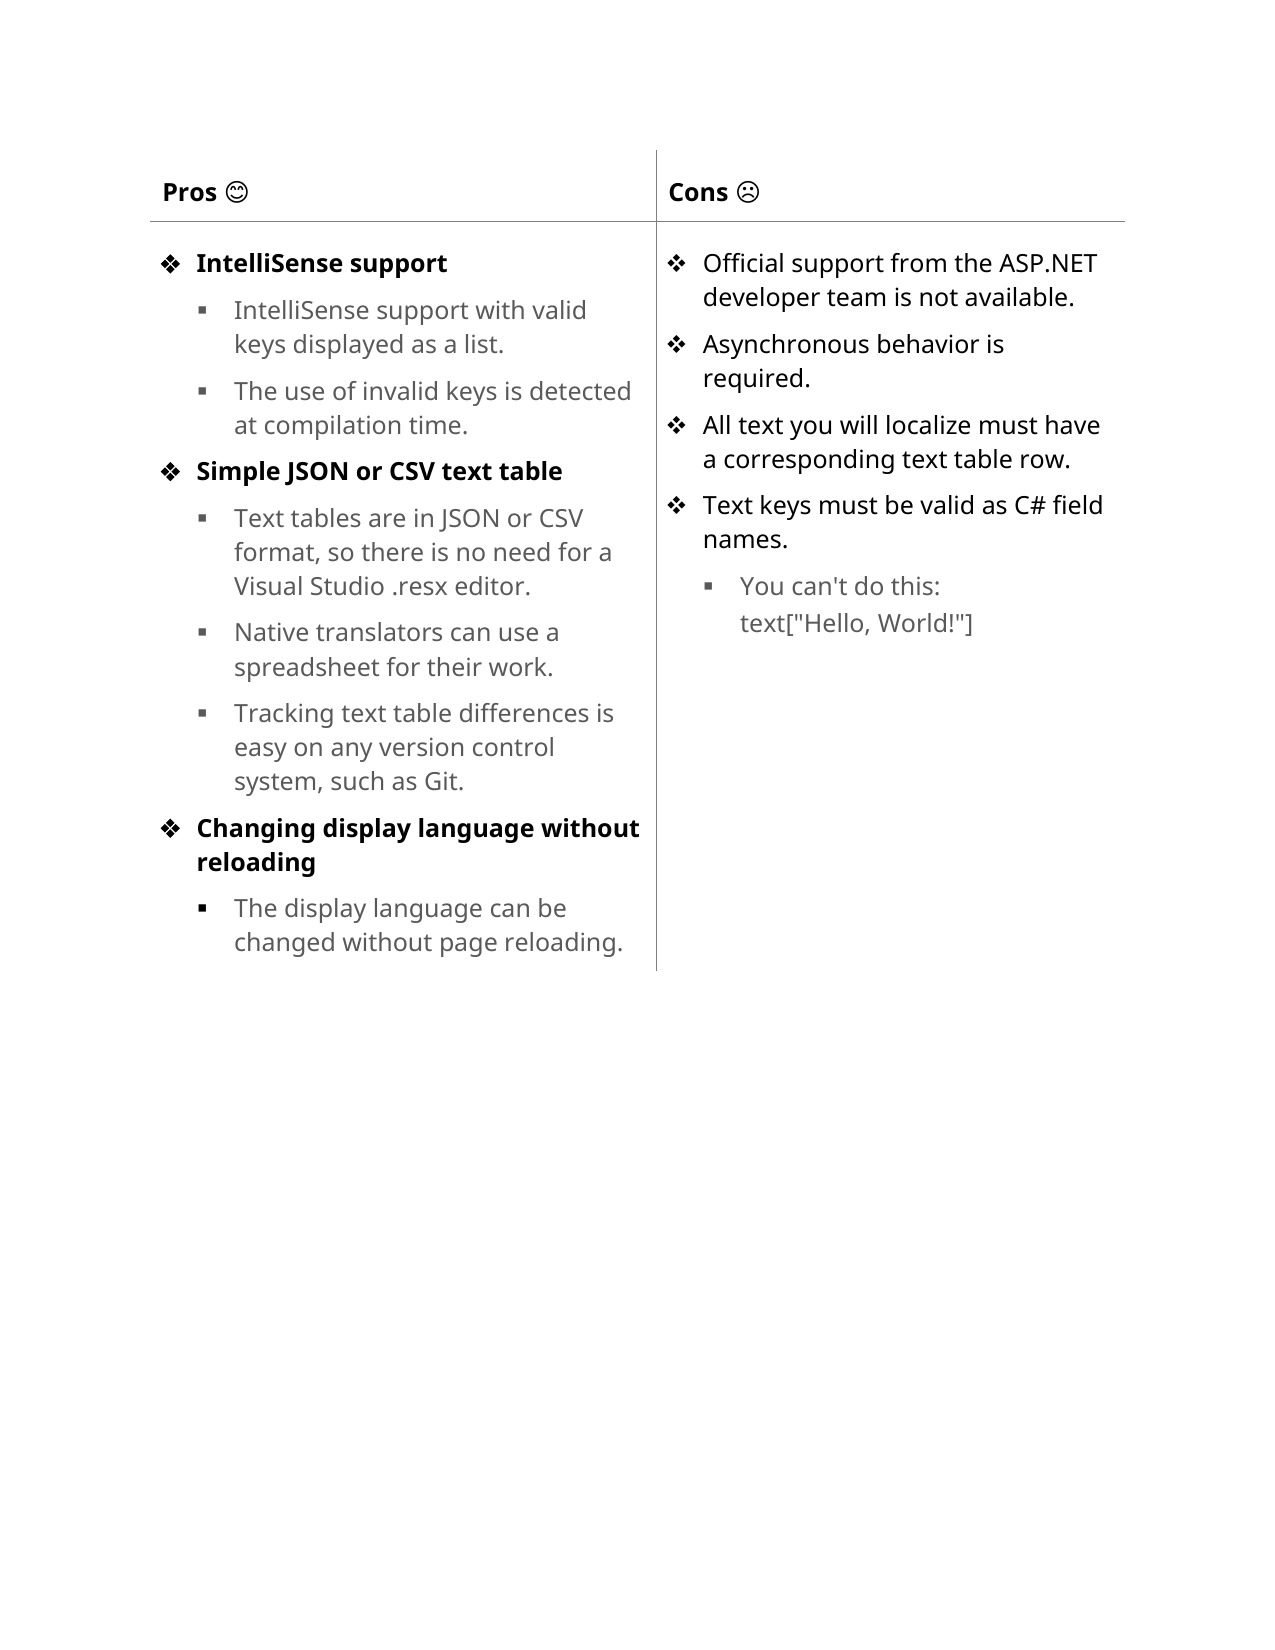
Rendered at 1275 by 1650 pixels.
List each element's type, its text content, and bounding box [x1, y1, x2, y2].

table_cell IntelliSense support IntelliSense support with valid keys displayed as a list. The use of invalid keys is detected at compilation time. Simple JSON or CSV text table Text tables are in JSON or CSV format, so there is no need for a Visual Studio .resx editor. Native translators can use a spreadsheet for their work. Tracking text table differences is easy on any version control system, such as Git. Changing display language without reloading The display language can be changed without page reloading. [150, 222, 656, 971]
table_cell Official support from the ASP.NET developer team is not available. Asynchronous behavior is required. All text you will localize must have a corresponding text table row. Text keys must be valid as C# field names. You can't do this: text["Hello, World!"] [657, 222, 1125, 971]
table_header Cons [657, 150, 1125, 221]
table_header Pros [150, 150, 656, 221]
